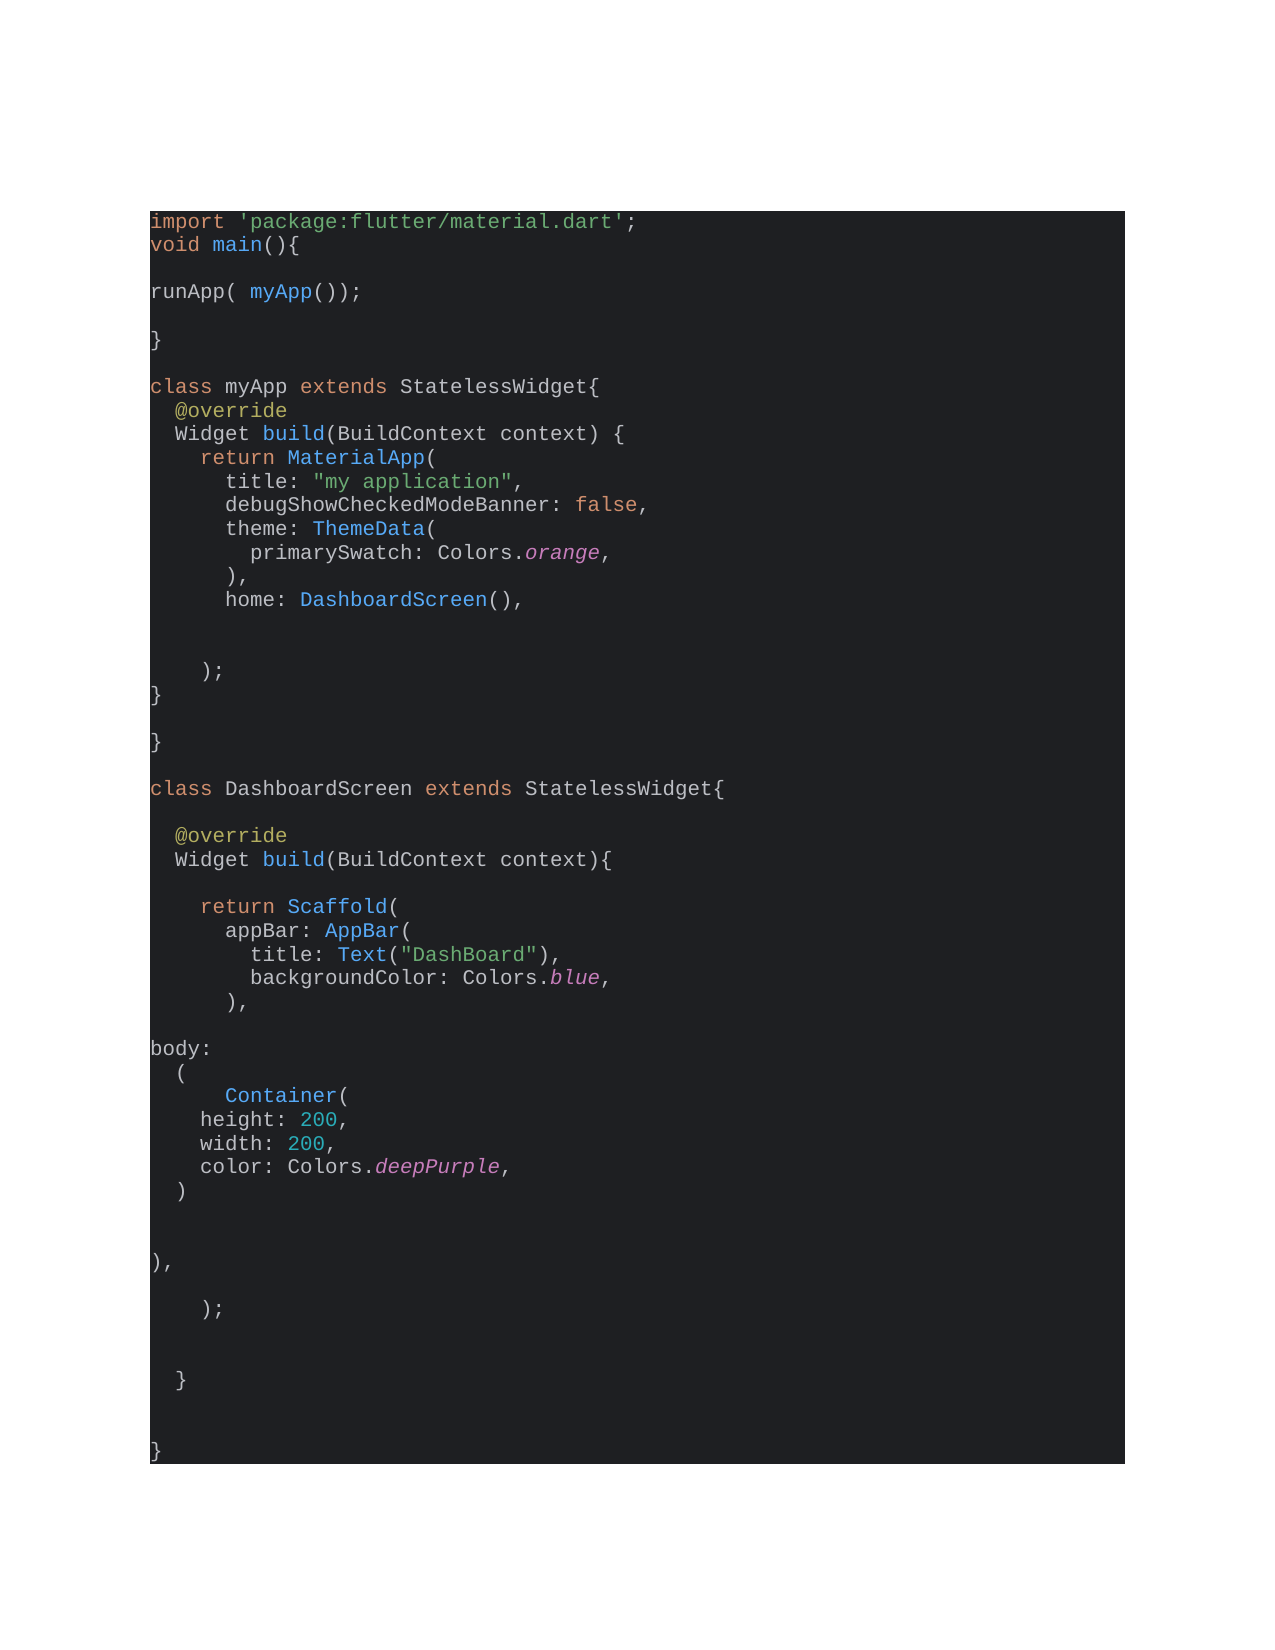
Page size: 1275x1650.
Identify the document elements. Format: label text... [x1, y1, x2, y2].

text import 'package:flutter/material.dart'; void main(){ runApp( myApp()); } class myApp extends StatelessWidget{ @override Widget build(BuildContext context) { return MaterialApp( title: "my application", debugShowCheckedModeBanner: false, theme: ThemeData( primarySwatch: Colors.orange, ), home: DashboardScreen(), ); } } class DashboardScreen extends StatelessWidget{ @override Widget build(BuildContext context){ return Scaffold( appBar: AppBar( title: Text("DashBoard"), backgroundColor: Colors.blue, ), body: ( Container( height: 200, width: 200, color: Colors.deepPurple, ) ), ); } } [150, 211, 1125, 1464]
